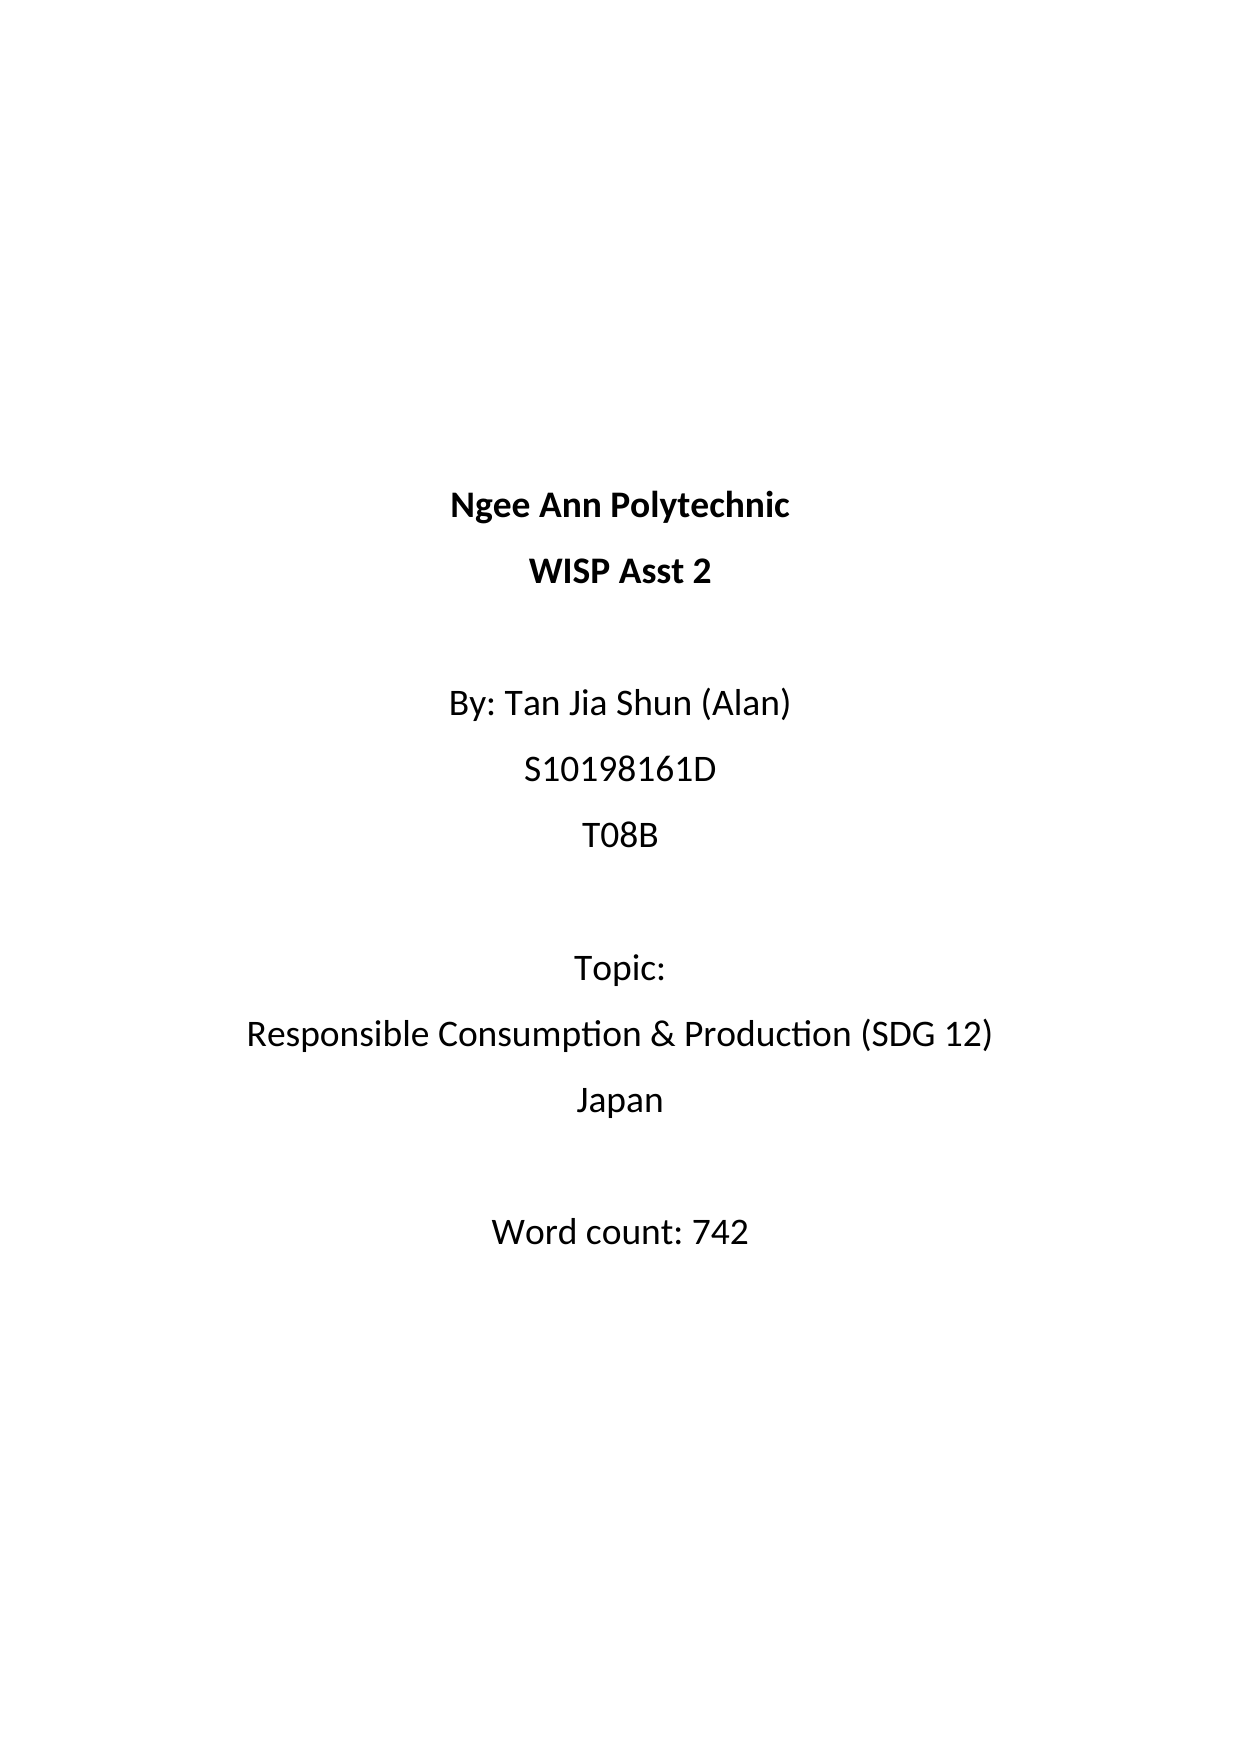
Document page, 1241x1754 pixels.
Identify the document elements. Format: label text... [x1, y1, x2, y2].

text S10198161D [150, 745, 1090, 791]
text T08B [150, 811, 1090, 857]
text WISP Asst 2 [150, 547, 1090, 593]
text Responsible Consumption & Production (SDG 12) [150, 1010, 1090, 1056]
text Topic: [150, 944, 1090, 989]
text Japan [150, 1076, 1090, 1122]
text By: Tan Jia Shun (Alan) [150, 679, 1090, 725]
text Ngee Ann Polytechnic [150, 481, 1090, 527]
text Word count: 742 [150, 1208, 1090, 1254]
